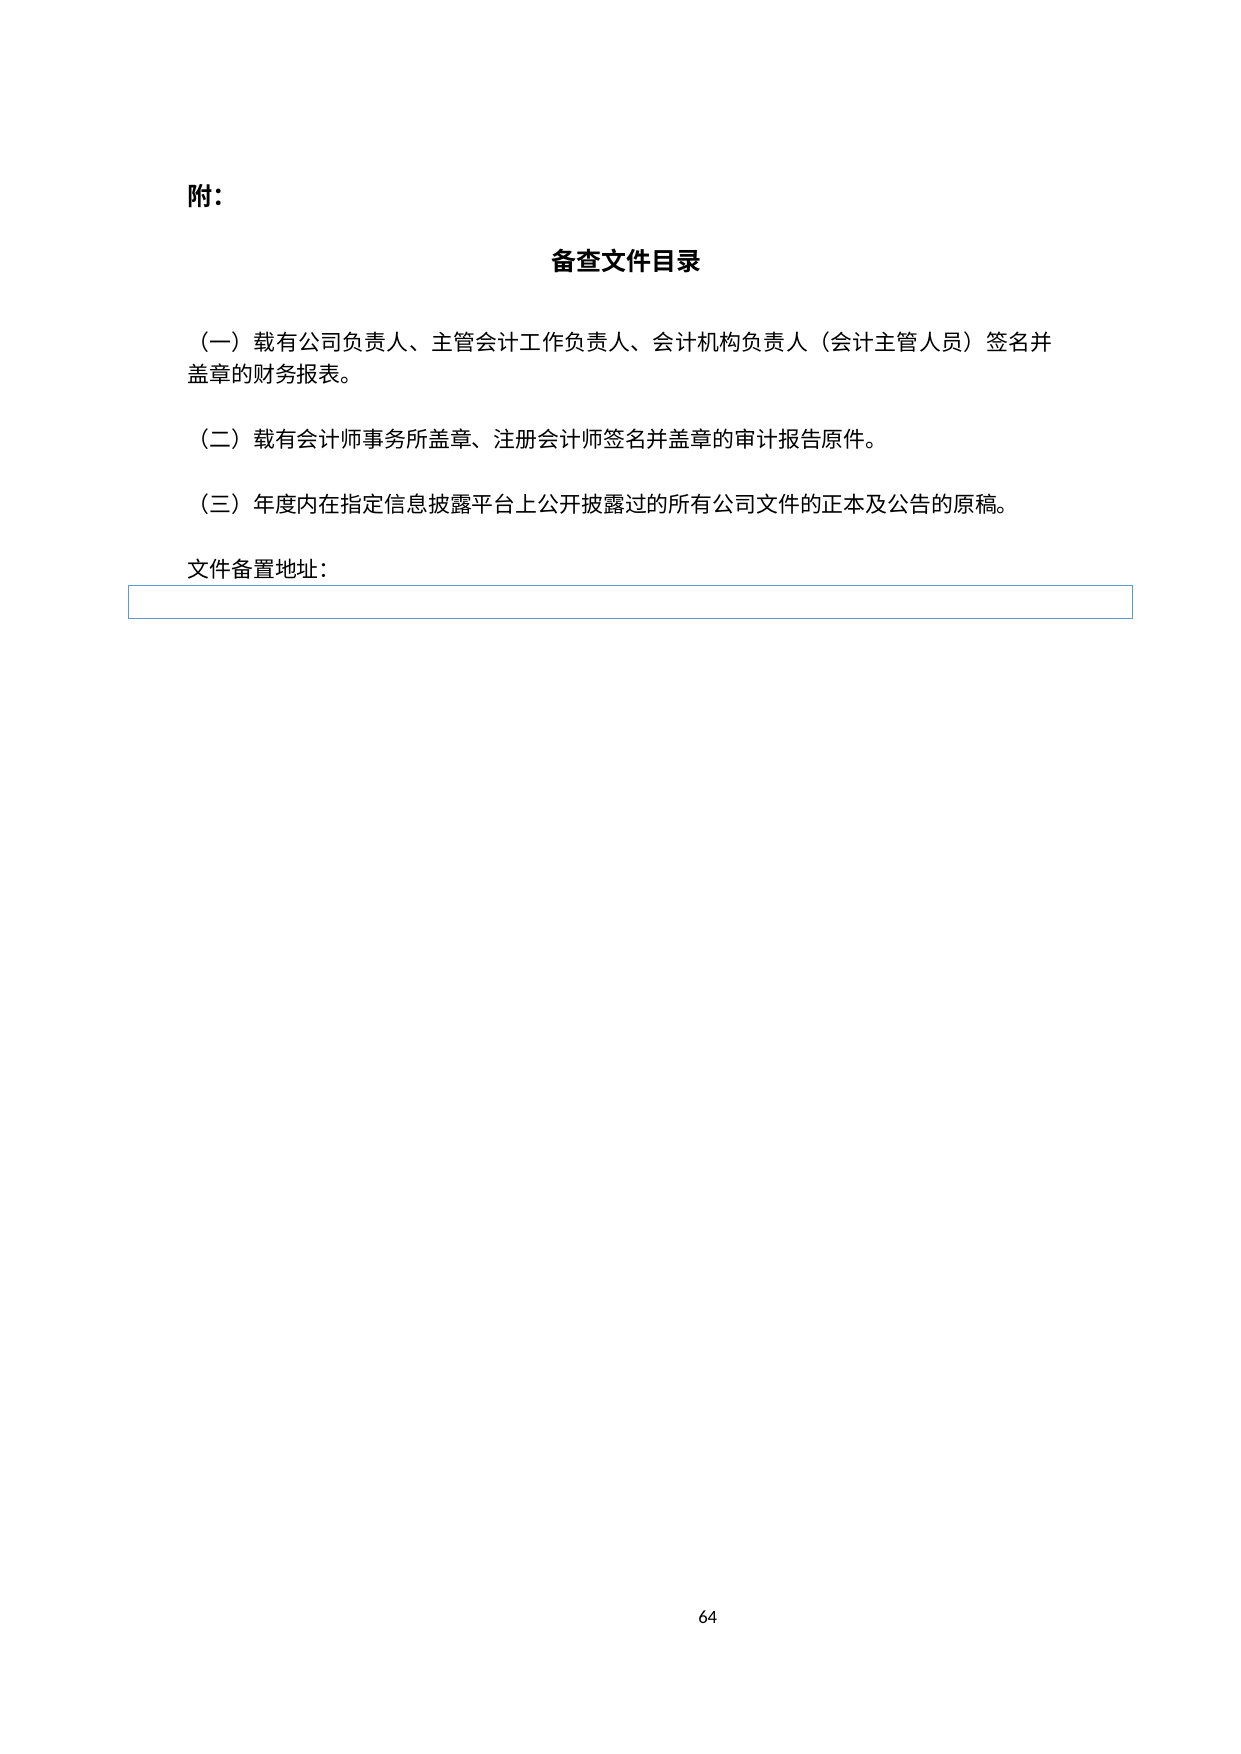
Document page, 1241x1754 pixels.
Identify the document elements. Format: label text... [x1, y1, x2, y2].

text （二）载有会计师事务所盖章、注册会计师签名并盖章的审计报告原件。 [187, 422, 1053, 454]
text （一）载有公司负责人、主管会计工作负责人、会计机构负责人（会计主管人员）签名并盖章的财务报表。 [187, 324, 1053, 389]
text 附： [187, 162, 1053, 227]
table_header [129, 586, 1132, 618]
text （三）年度内在指定信息披露平台上公开披露过的所有公司文件的正本及公告的原稿。 [187, 487, 1053, 519]
text 备查文件目录 [187, 227, 1053, 292]
text 文件备置地址： [187, 552, 1053, 584]
